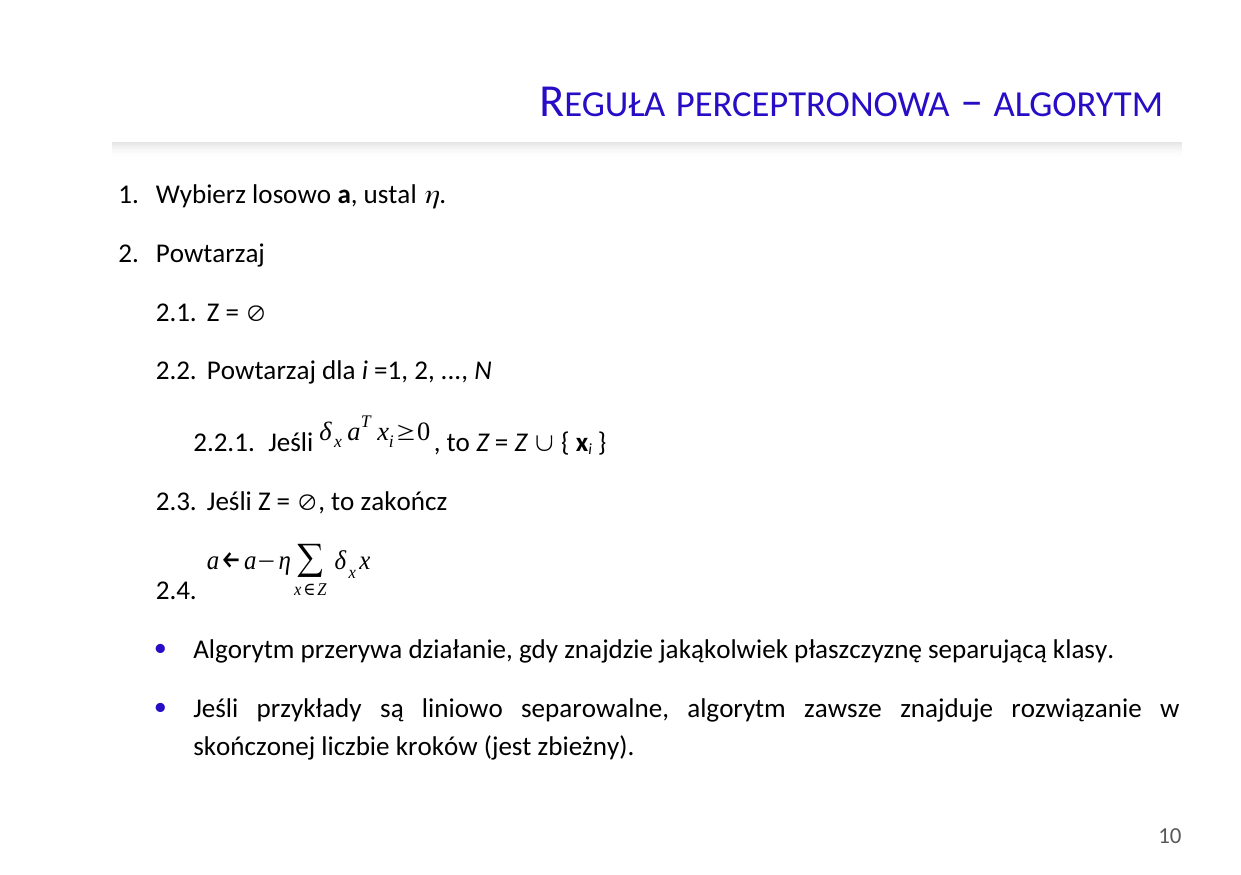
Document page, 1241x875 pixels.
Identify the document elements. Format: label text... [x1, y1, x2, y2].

list Powtarzaj dla i =1, 2, ..., N [156, 353, 1181, 387]
list Powtarzaj [118, 236, 1181, 269]
list Jeśli przykłady są liniowo separowalne, algorytm zawsze znajduje rozwiązanie w skończonej liczbie kroków (jest zbieżny). [156, 691, 1181, 762]
list Jeśli , to Z = Z { xi } [193, 412, 1181, 458]
list Z = [156, 295, 1181, 328]
list Algorytm przerywa działanie, gdy znajdzie jakąkolwiek płaszczyznę separującą klasy. [156, 632, 1181, 665]
list Jeśli Z = , to zakończ [156, 484, 1181, 517]
list Wybierz losowo a, ustal . [118, 177, 1181, 210]
